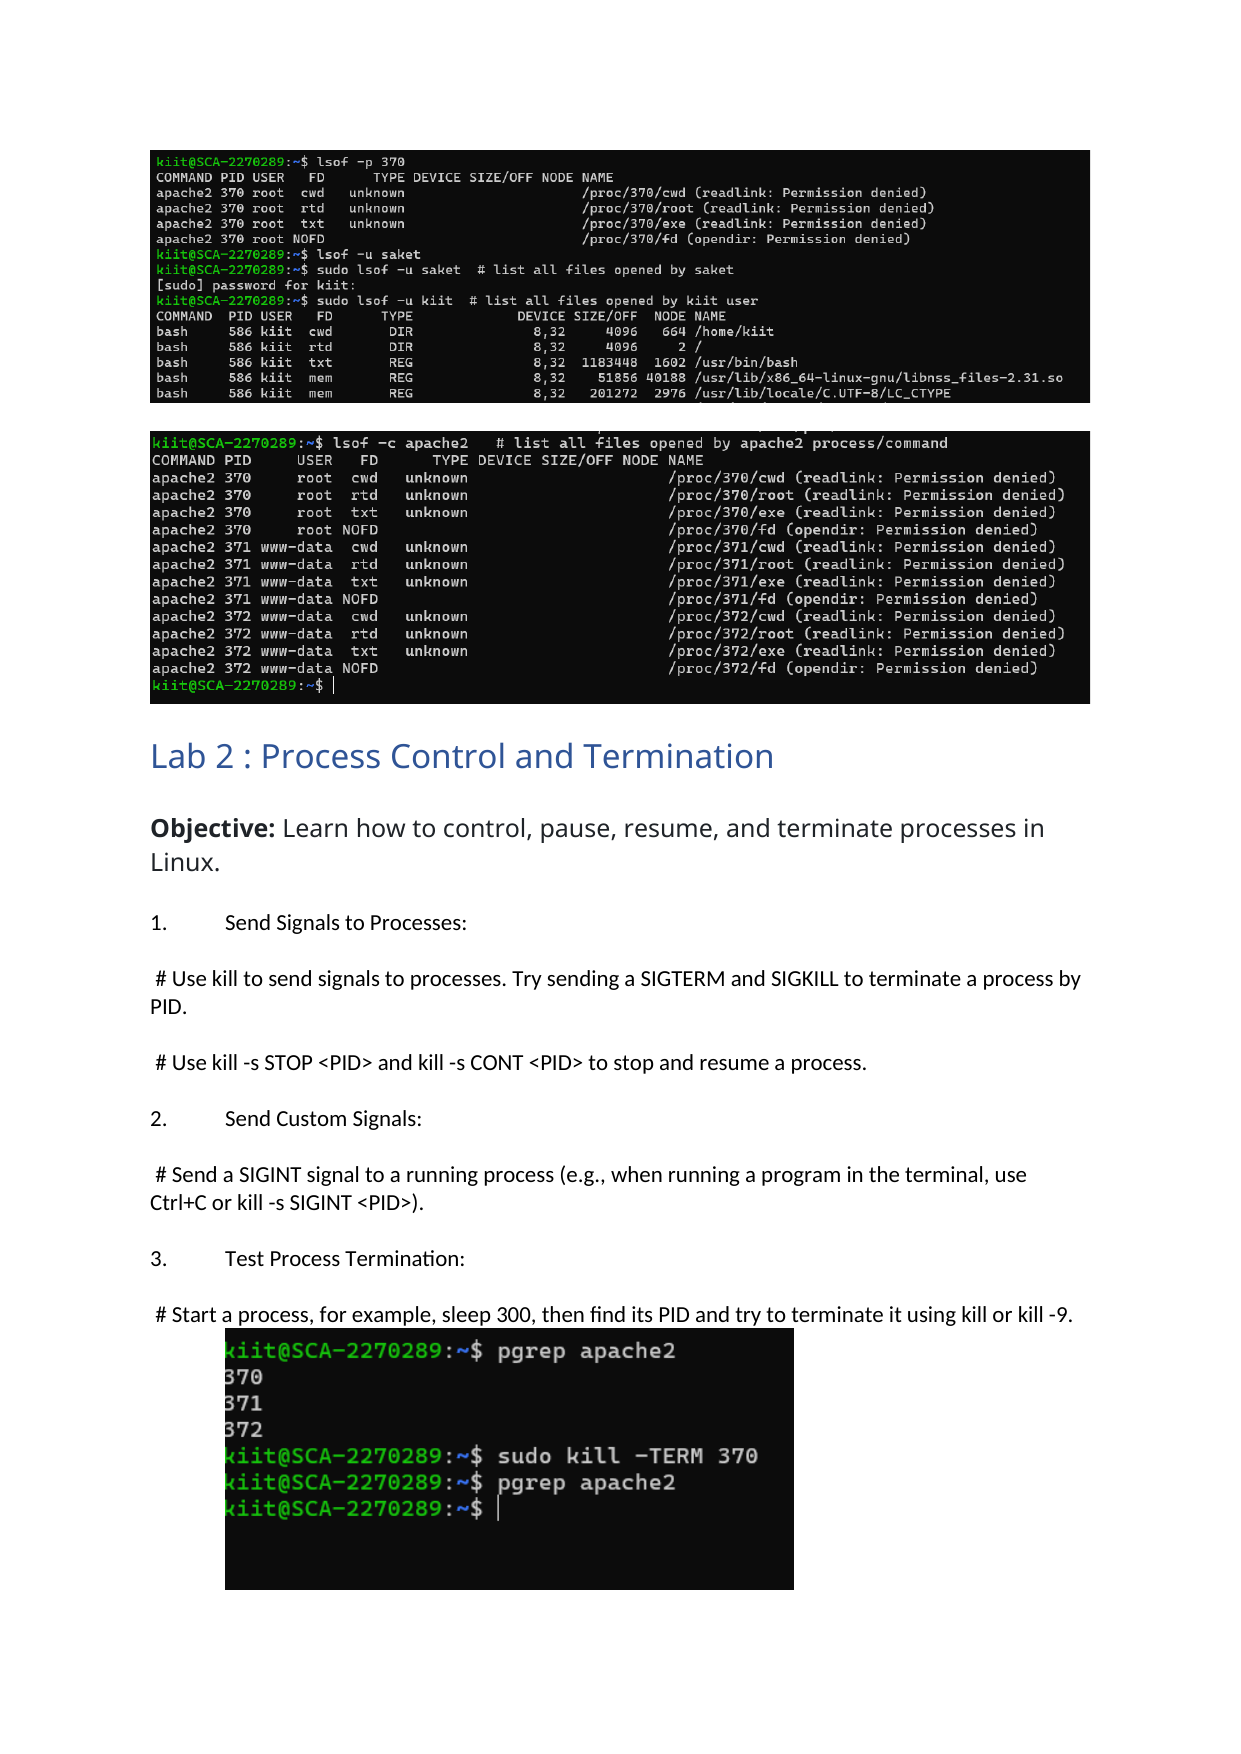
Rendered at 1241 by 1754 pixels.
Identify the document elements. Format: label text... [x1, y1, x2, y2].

text # Send a SIGINT signal to a running process (e.g., when running a program in the terminal, use Ctrl+C or kill -s SIGINT <PID>). [150, 1160, 1090, 1216]
text 1. Send Signals to Processes: [150, 908, 1090, 936]
text # Start a process, for example, sleep 300, then find its PID and try to terminate it using kill or kill -9. [150, 1300, 1090, 1328]
subtitle Lab 2 : Process Control and Termination [150, 733, 1090, 778]
subtitle Objective: Learn how to control, pause, resume, and terminate processes in Linux. [150, 811, 1090, 879]
text 2. Send Custom Signals: [150, 1104, 1090, 1132]
text # Use kill -s STOP <PID> and kill -s CONT <PID> to stop and resume a process. [150, 1048, 1090, 1076]
text 3. Test Process Termination: [150, 1244, 1090, 1272]
text # Use kill to send signals to processes. Try sending a SIGTERM and SIGKILL to terminate a process by PID. [150, 964, 1090, 1020]
